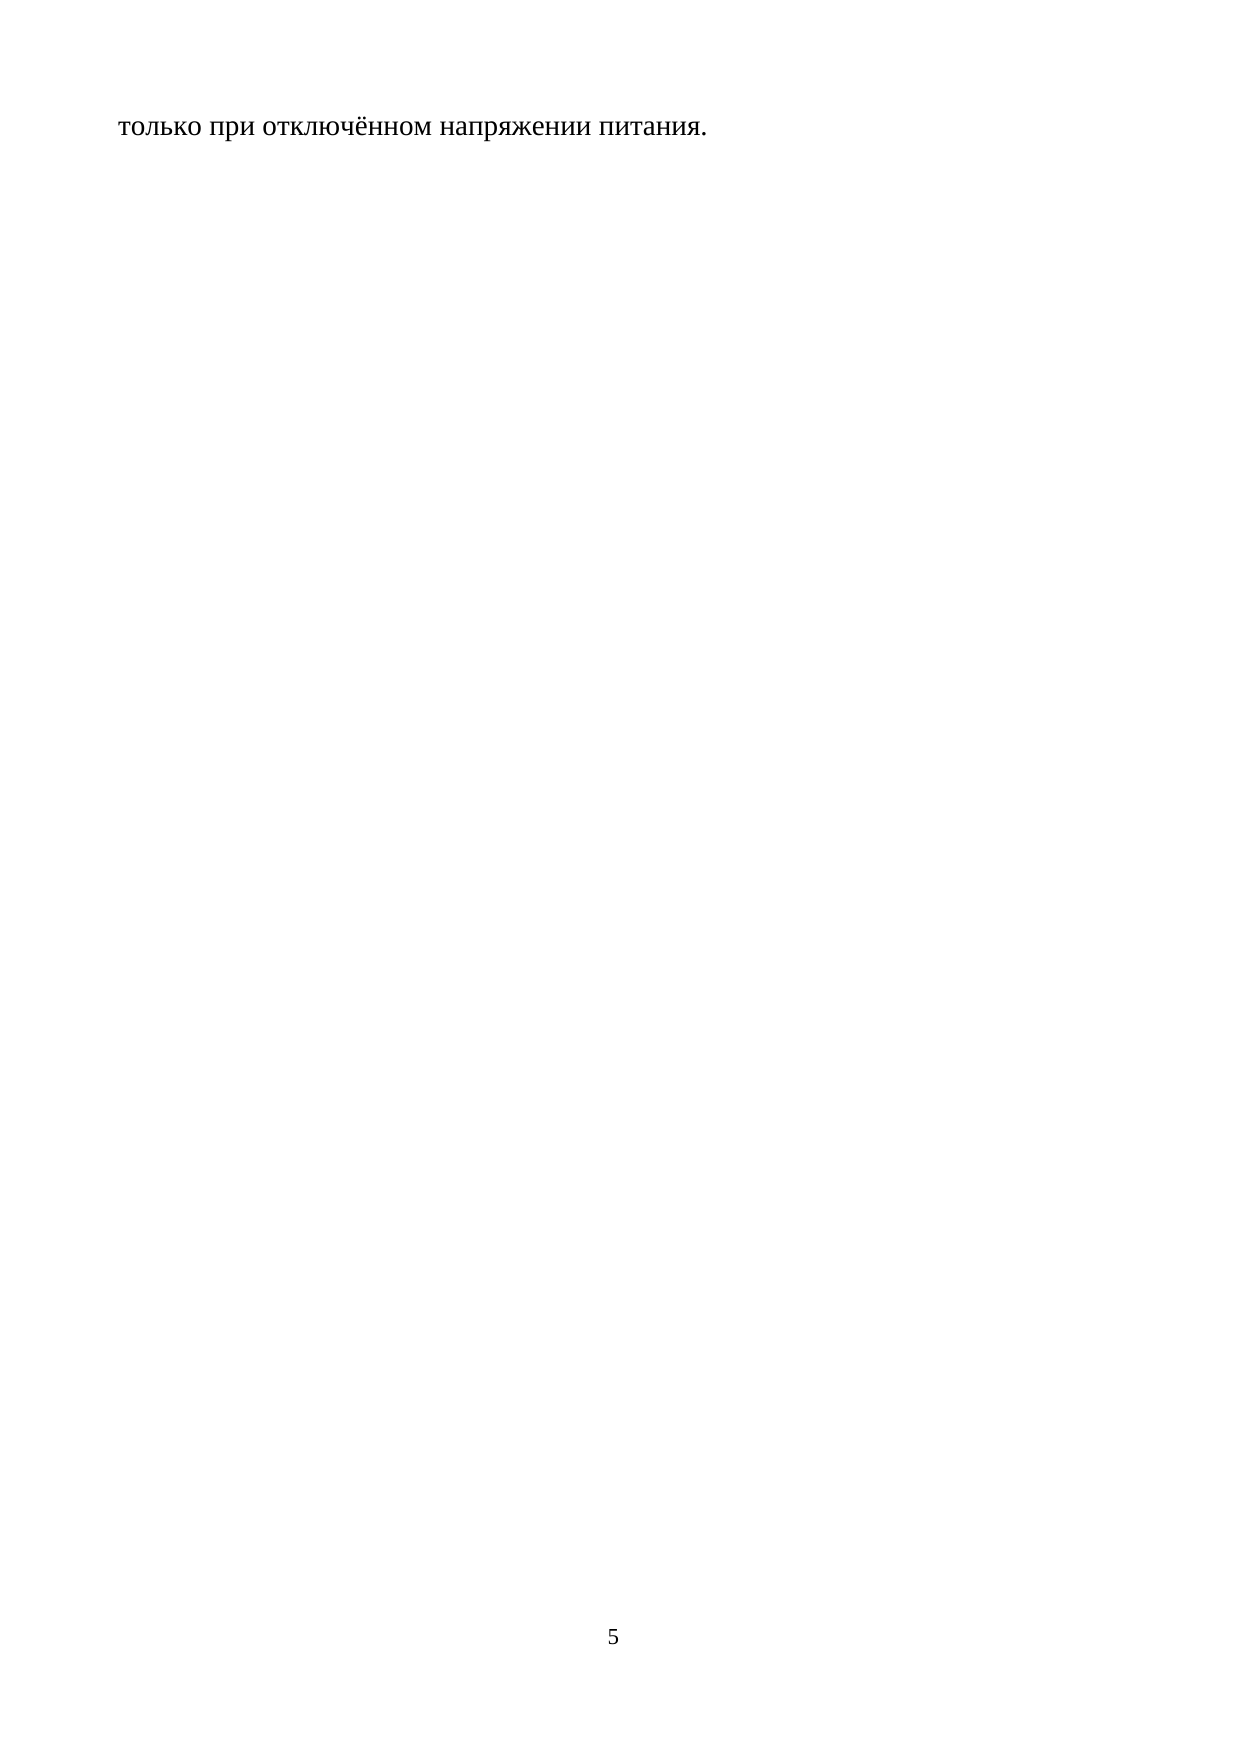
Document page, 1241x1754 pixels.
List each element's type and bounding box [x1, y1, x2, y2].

text [118, 108, 1123, 142]
